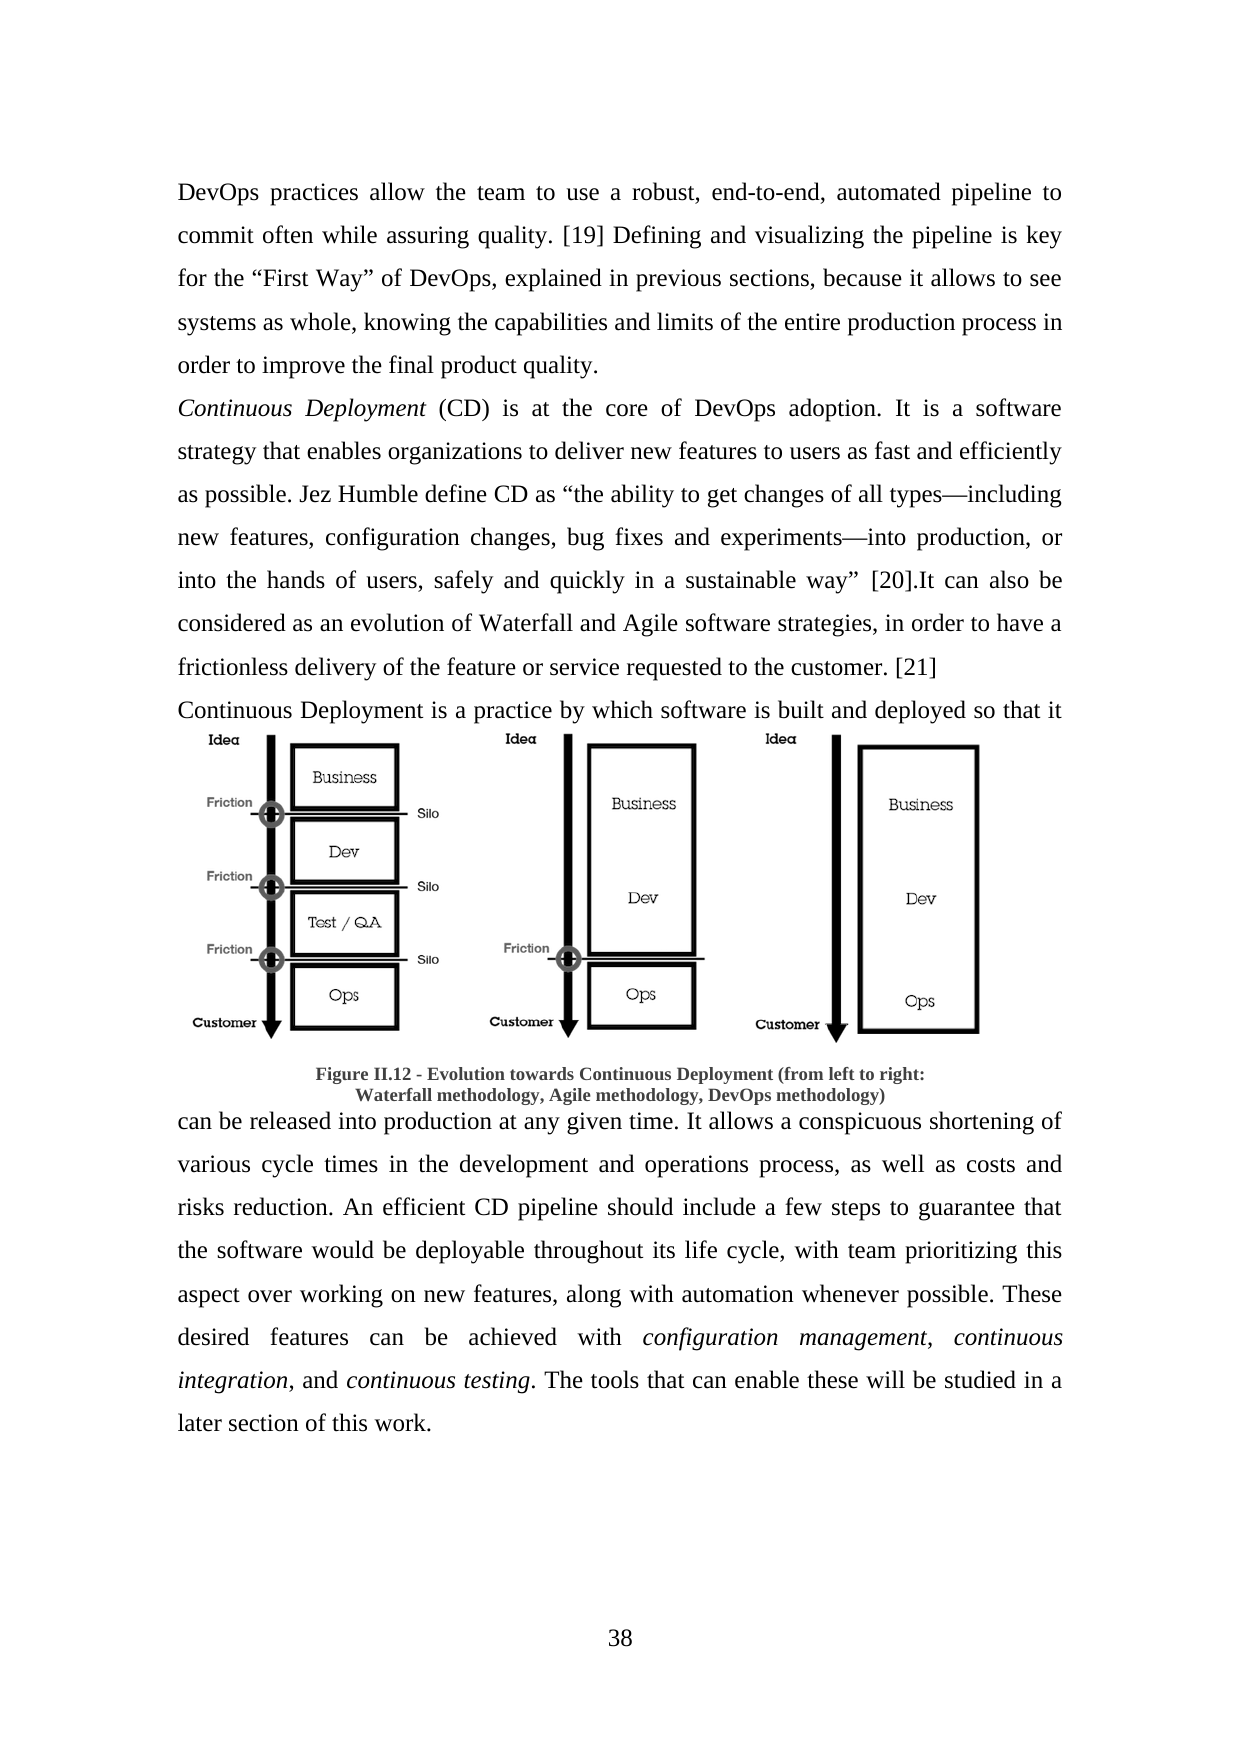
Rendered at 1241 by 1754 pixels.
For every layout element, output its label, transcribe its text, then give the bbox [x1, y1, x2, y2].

text Continuous Deployment is a practice by which software is built and deployed so that it can be released into production at any given time. It allows a conspicuous shortening of various cycle times in the development and operations process, as well as costs and risks reduction. An efficient CD pipeline should include a few steps to guarantee that the software would be deployable throughout its life cycle, with team prioritizing this aspect over working on new features, along with automation whenever possible. These desired features can be achieved with configuration management, continuous integration, and continuous testing. The tools that can enable these will be studied in a later section of this work. [177, 1052, 1063, 1437]
text DevOps practices allow the team to use a robust, end-to-end, automated pipeline to commit often while assuring quality. Defining and visualizing the pipeline is key for the “First Way” of DevOps, explained in previous sections, because it allows to see systems as whole, knowing the capabilities and limits of the entire production process in order to improve the final product quality. [177, 177, 1063, 378]
text Continuous Deployment (CD) is at the core of DevOps adoption. It is a software strategy that enables organizations to deliver new features to users as fast and efficiently as possible. Jez Humble define CD as “the ability to get changes of all types—including new features, configuration changes, bug fixes and experiments—into production, or into the hands of users, safely and quickly in a sustainable way” .It can also be considered as an evolution of Waterfall and Agile software strategies, in order to have a frictionless delivery of the feature or service requested to the customer. [177, 393, 1063, 680]
